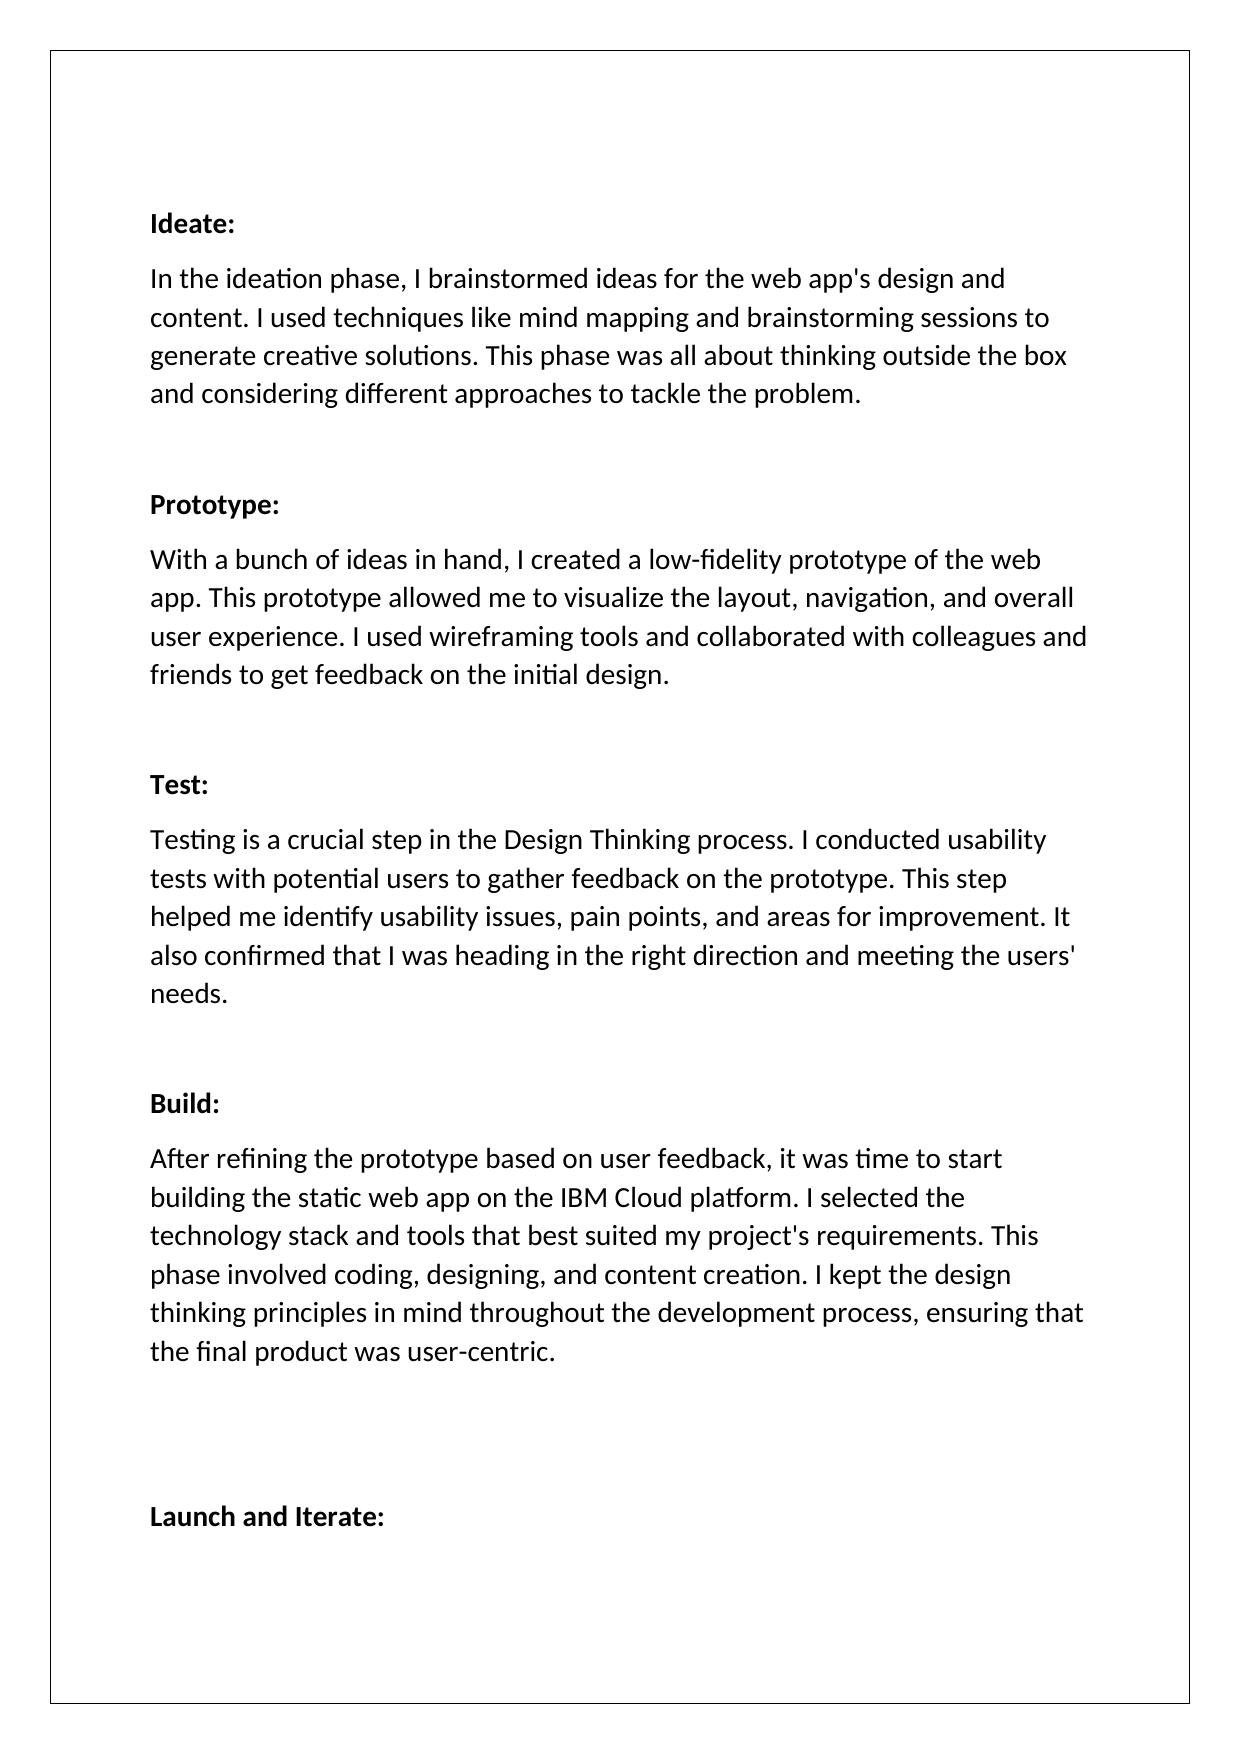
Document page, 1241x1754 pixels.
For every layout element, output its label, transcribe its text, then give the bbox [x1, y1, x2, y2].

text With a bunch of ideas in hand, I created a low-fidelity prototype of the web app. This prototype allowed me to visualize the layout, navigation, and overall user experience. I used wireframing tools and collaborated with colleagues and friends to get feedback on the initial design. [150, 541, 1090, 692]
text Test: [150, 766, 1090, 802]
text Testing is a crucial step in the Design Thinking process. I conducted usability tests with potential users to gather feedback on the prototype. This step helped me identify usability issues, pain points, and areas for improvement. It also confirmed that I was heading in the right direction and meeting the users' needs. [150, 821, 1090, 1011]
text Launch and Iterate: [150, 1498, 1090, 1534]
text Ideate: [150, 205, 1090, 241]
text Build: [150, 1085, 1090, 1121]
text After refining the prototype based on user feedback, it was time to start building the static web app on the IBM Cloud platform. I selected the technology stack and tools that best suited my project's requirements. This phase involved coding, designing, and content creation. I kept the design thinking principles in mind throughout the development process, ensuring that the final product was user-centric. [150, 1141, 1090, 1368]
text In the ideation phase, I brainstormed ideas for the web app's design and content. I used techniques like mind mapping and brainstorming sessions to generate creative solutions. This phase was all about thinking outside the box and considering different approaches to tackle the problem. [150, 260, 1090, 411]
text Prototype: [150, 486, 1090, 521]
